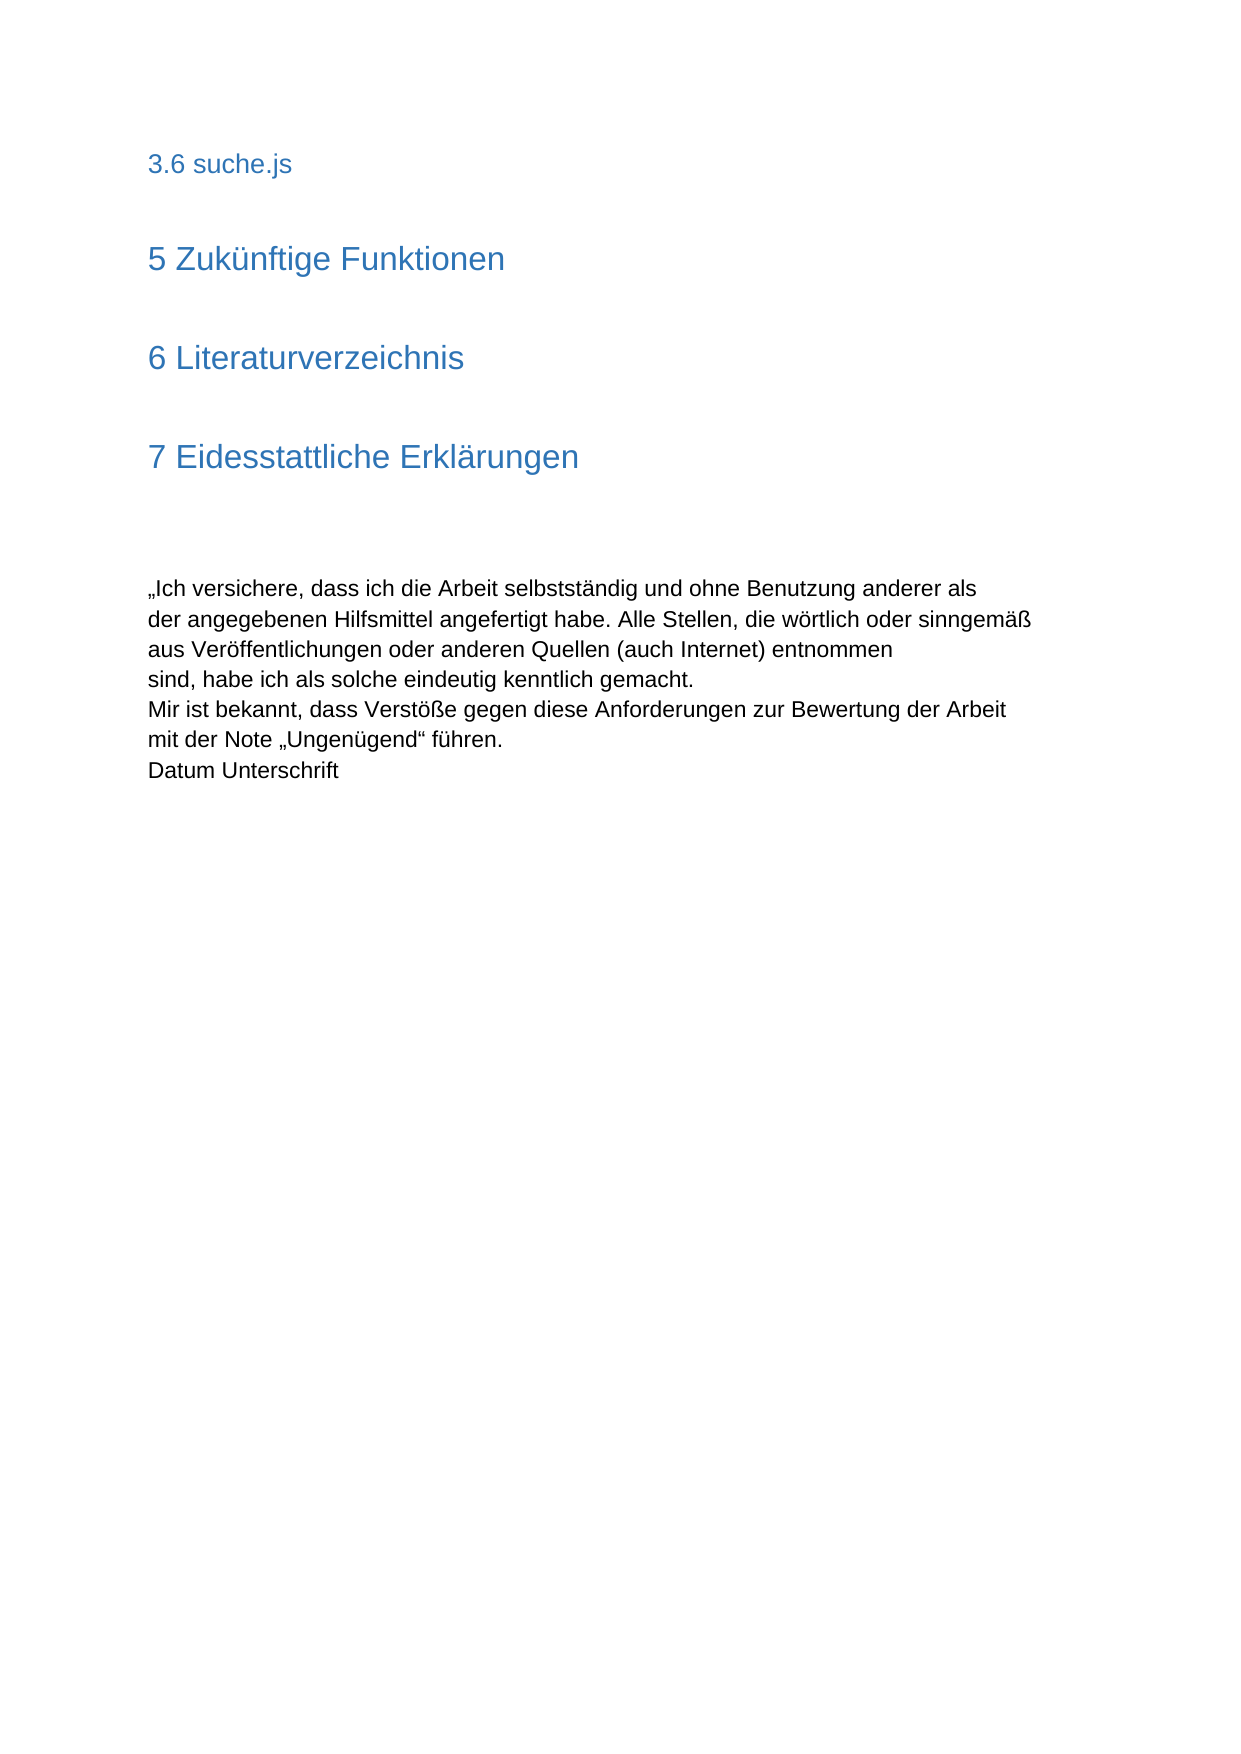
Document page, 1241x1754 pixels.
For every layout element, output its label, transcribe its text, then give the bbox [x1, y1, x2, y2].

subtitle 3.6 suche.js [148, 148, 1093, 179]
subtitle 7 Eidesstattliche Erklärungen [148, 437, 1093, 476]
text „Ich versichere, dass ich die Arbeit selbstständig und ohne Benutzung anderer als [148, 575, 1093, 602]
text Datum Unterschrift [148, 757, 1093, 783]
subtitle 5 Zukünftige Funktionen [148, 239, 1093, 277]
text sind, habe ich als solche eindeutig kenntlich gemacht. [148, 666, 1093, 692]
text aus Veröffentlichungen oder anderen Quellen (auch Internet) entnommen [148, 636, 1093, 662]
text Mir ist bekannt, dass Verstöße gegen diese Anforderungen zur Bewertung der Arbeit [148, 696, 1093, 723]
text mit der Note „Ungenügend“ führen. [148, 726, 1093, 753]
text der angegebenen Hilfsmittel angefertigt habe. Alle Stellen, die wörtlich oder sinngemäß [148, 606, 1093, 632]
subtitle 6 Literaturverzeichnis [148, 338, 1093, 377]
